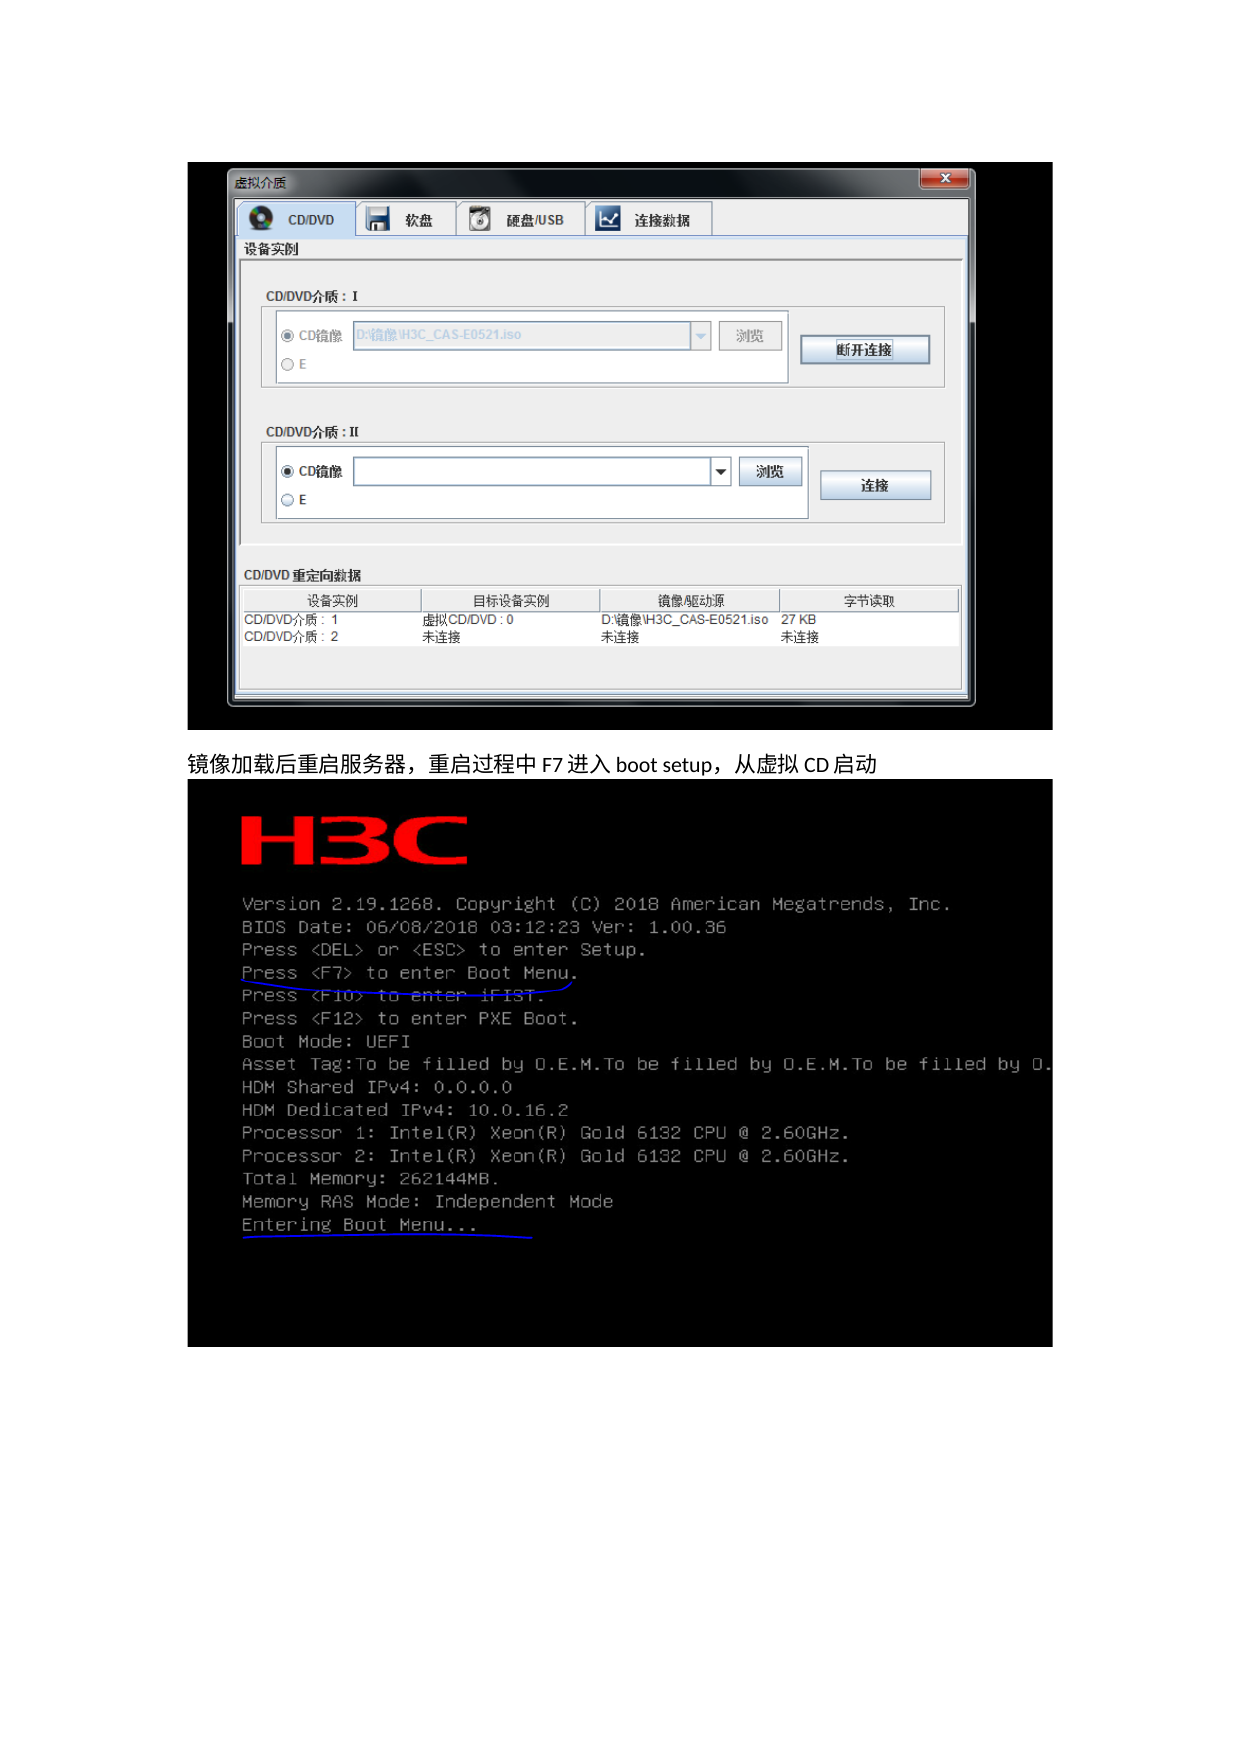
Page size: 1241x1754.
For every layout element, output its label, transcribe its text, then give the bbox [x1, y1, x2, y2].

picture [187, 779, 1053, 1347]
picture [187, 162, 1053, 730]
text 镜像加载后重启服务器，重启过程中F7进入boot setup，从虚拟CD启动 [187, 747, 1053, 779]
